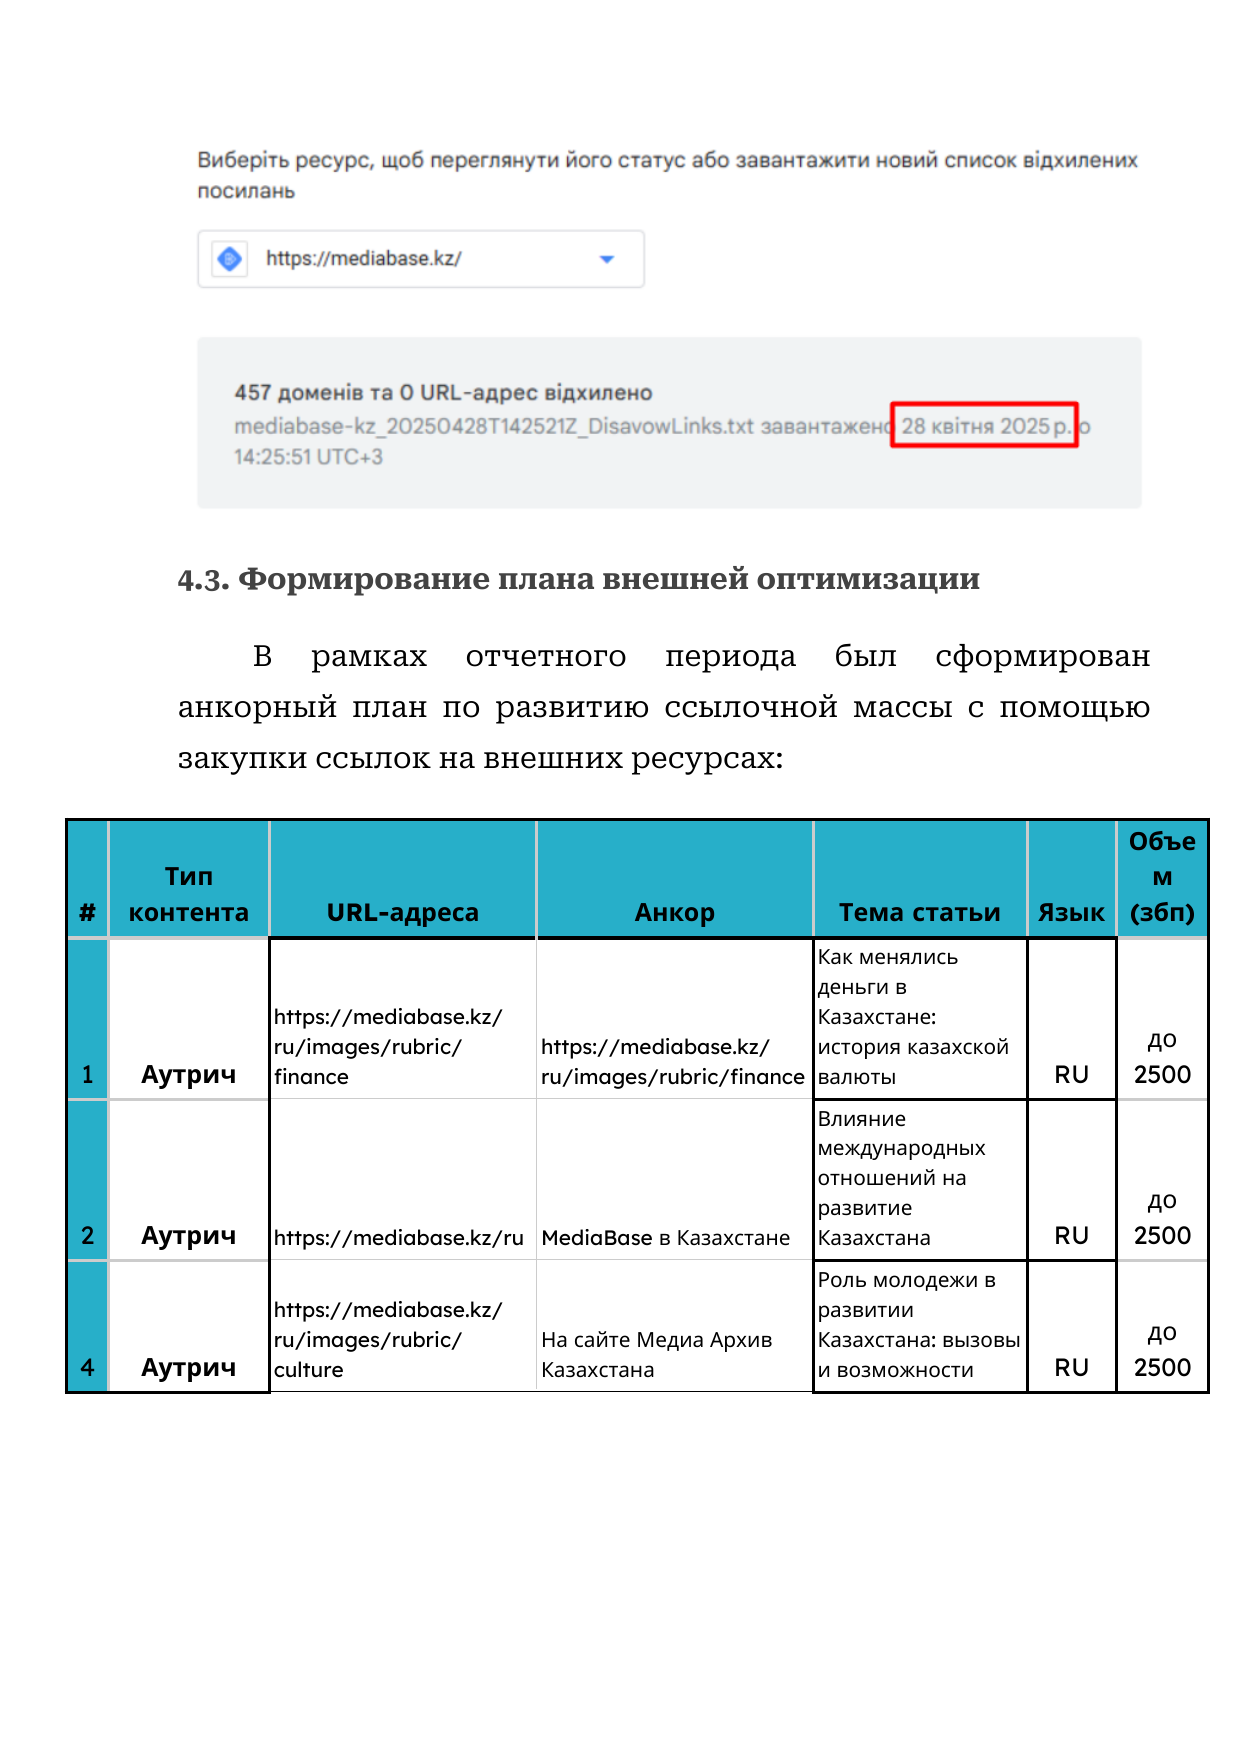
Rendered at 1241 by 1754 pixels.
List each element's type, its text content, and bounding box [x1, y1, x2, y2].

table_cell https://mediabase.kz/ru/images/rubric/finance [271, 940, 536, 1098]
table_cell RU [1029, 1101, 1115, 1259]
table_cell На сайте Медиа Архив Казахстана [537, 1260, 812, 1391]
table_cell https://mediabase.kz/ru/images/rubric/finance [537, 940, 812, 1098]
picture [177, 118, 1152, 516]
table_cell Аутрич [110, 940, 268, 1098]
table_cell до 2500 [1118, 940, 1207, 1098]
table_cell Роль молодежи в развитии Казахстана: вызовы и возможности [815, 1262, 1026, 1391]
table_header Тип контента [110, 821, 268, 936]
table_header Тема статьи [815, 821, 1026, 936]
table_cell Влияние международных отношений на развитие Казахстана [815, 1101, 1026, 1259]
table_cell Как менялись деньги в Казахстане: история казахской валюты [815, 940, 1026, 1098]
table_header # [68, 821, 107, 936]
table_cell https://mediabase.kz/ru [271, 1099, 536, 1259]
table_header URL-адреса [271, 821, 535, 936]
table_cell MediaBase в Казахстане [537, 1099, 812, 1259]
table_cell до 2500 [1118, 1262, 1207, 1391]
subtitle 4.3. Формирование плана внешней оптимизации [177, 563, 1152, 597]
table_header Объем (збп) [1118, 821, 1207, 936]
table_header Язык [1029, 821, 1115, 936]
table_cell RU [1029, 940, 1115, 1098]
table_cell 4 [68, 1262, 107, 1391]
table_header Анкор [538, 821, 812, 936]
table_cell Аутрич [110, 1101, 268, 1259]
table_cell 2 [68, 1101, 107, 1259]
table_cell до 2500 [1118, 1101, 1207, 1259]
table_cell 1 [68, 940, 107, 1098]
table_cell https://mediabase.kz/ru/images/rubric/culture [271, 1260, 537, 1391]
table_cell Аутрич [110, 1262, 268, 1391]
table_cell RU [1029, 1262, 1115, 1391]
text В рамках отчетного периода был сформирован анкорный план по развитию ссылочной массы с помощью закупки ссылок на внешних ресурсах: [177, 639, 1152, 776]
